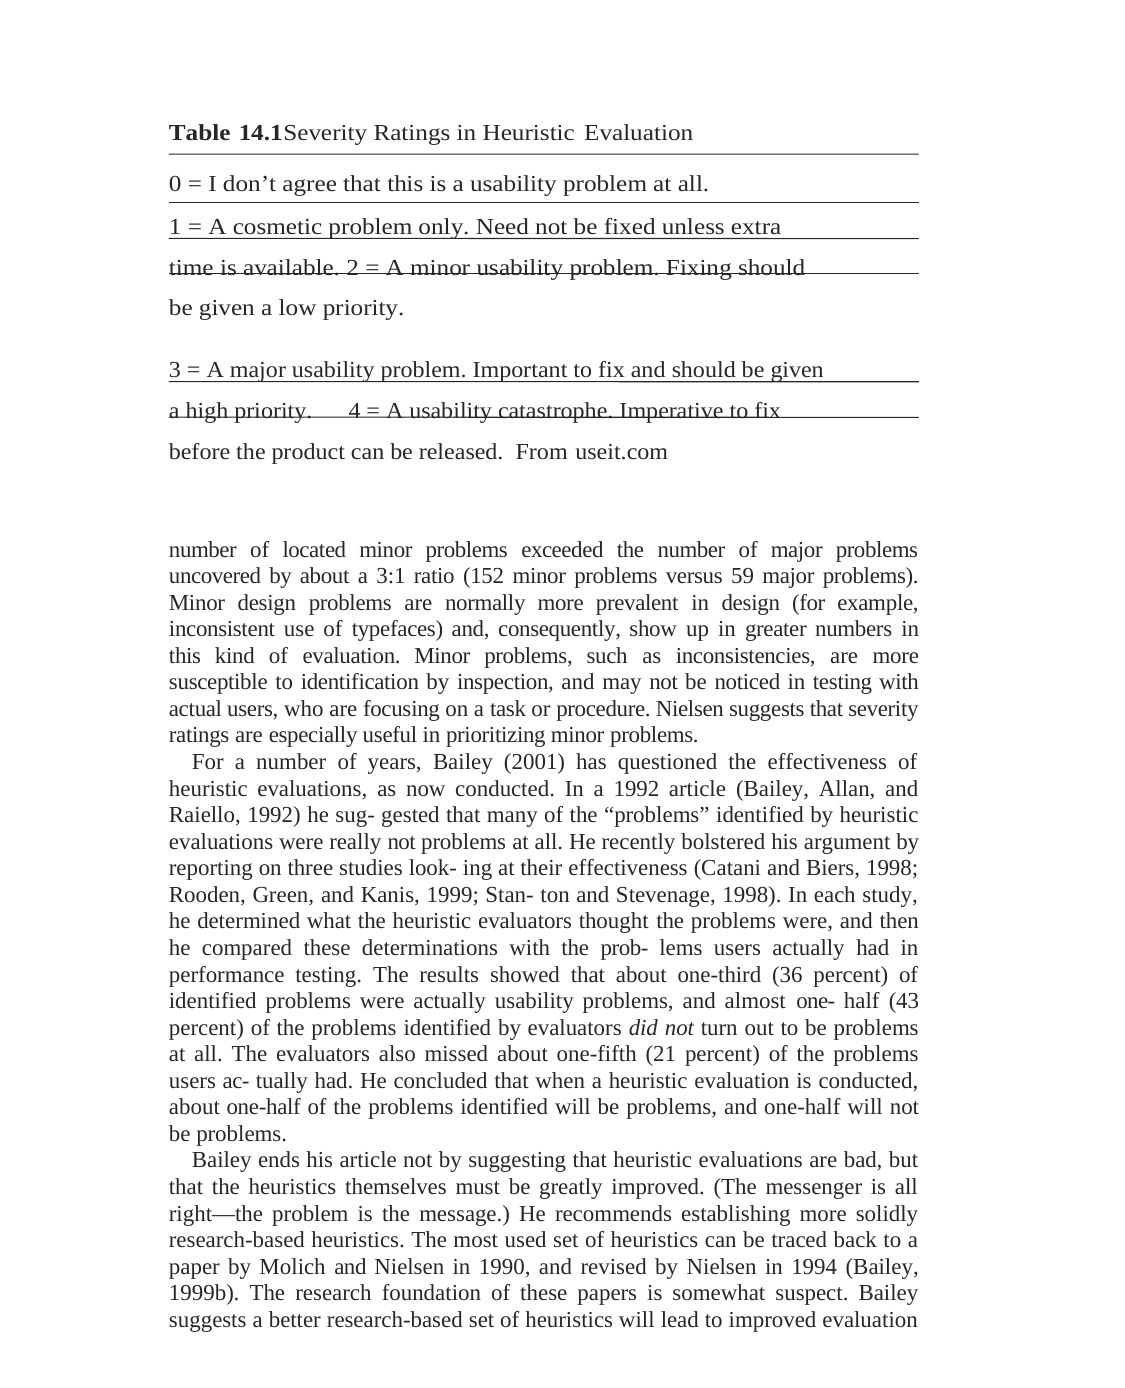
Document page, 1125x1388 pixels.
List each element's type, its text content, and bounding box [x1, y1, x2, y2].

text For a number of years, Bailey (2001) has questioned the effectiveness of heuristic evaluations, as now conducted. In a 1992 article (Bailey, Allan, and Raiello, 1992) he sug- gested that many of the “problems” identified by heuristic evaluations were really not problems at all. He recently bolstered his argument by reporting on three studies look- ing at their effectiveness (Catani and Biers, 1998; Rooden, Green, and Kanis, 1999; Stan- ton and Stevenage, 1998). In each study, he determined what the heuristic evaluators thought the problems were, and then he compared these determinations with the prob- lems users actually had in performance testing. The results showed that about one-third (36 percent) of identified problems were actually usability problems, and almost one- half (43 percent) of the problems identified by evaluators did not turn out to be problems at all. The evaluators also missed about one-fifth (21 percent) of the problems users ac- tually had. He concluded that when a heuristic evaluation is conducted, about one-half of the problems identified will be problems, and one-half will not be problems. [169, 748, 919, 1146]
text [169, 1147, 919, 1332]
text number of located minor problems exceeded the number of major problems uncovered by about a 3:1 ratio (152 minor problems versus 59 major problems). Minor design problems are normally more prevalent in design (for example, inconsistent use of typefaces) and, consequently, show up in greater numbers in this kind of evaluation. Minor problems, such as inconsistencies, are more susceptible to identification by inspection, and may not be noticed in testing with actual users, who are focusing on a task or procedure. Nielsen suggests that severity ratings are especially useful in prioritizing minor problems. [169, 536, 919, 748]
text 0 = I don’t agree that this is a usability problem at all. [169, 170, 1031, 196]
text 3 = A major usability problem. Important to fix and should be given a high priority. 4 = A usability catastrophe. Imperative to fix before the product can be released. From useit.com [169, 356, 835, 464]
text Table 14.1 Severity Ratings in Heuristic Evaluation [169, 119, 1031, 145]
text 1 = A cosmetic problem only. Need not be fixed unless extra time is available. 2 = A minor usability problem. Fixing should be given a low priority. [169, 213, 822, 321]
